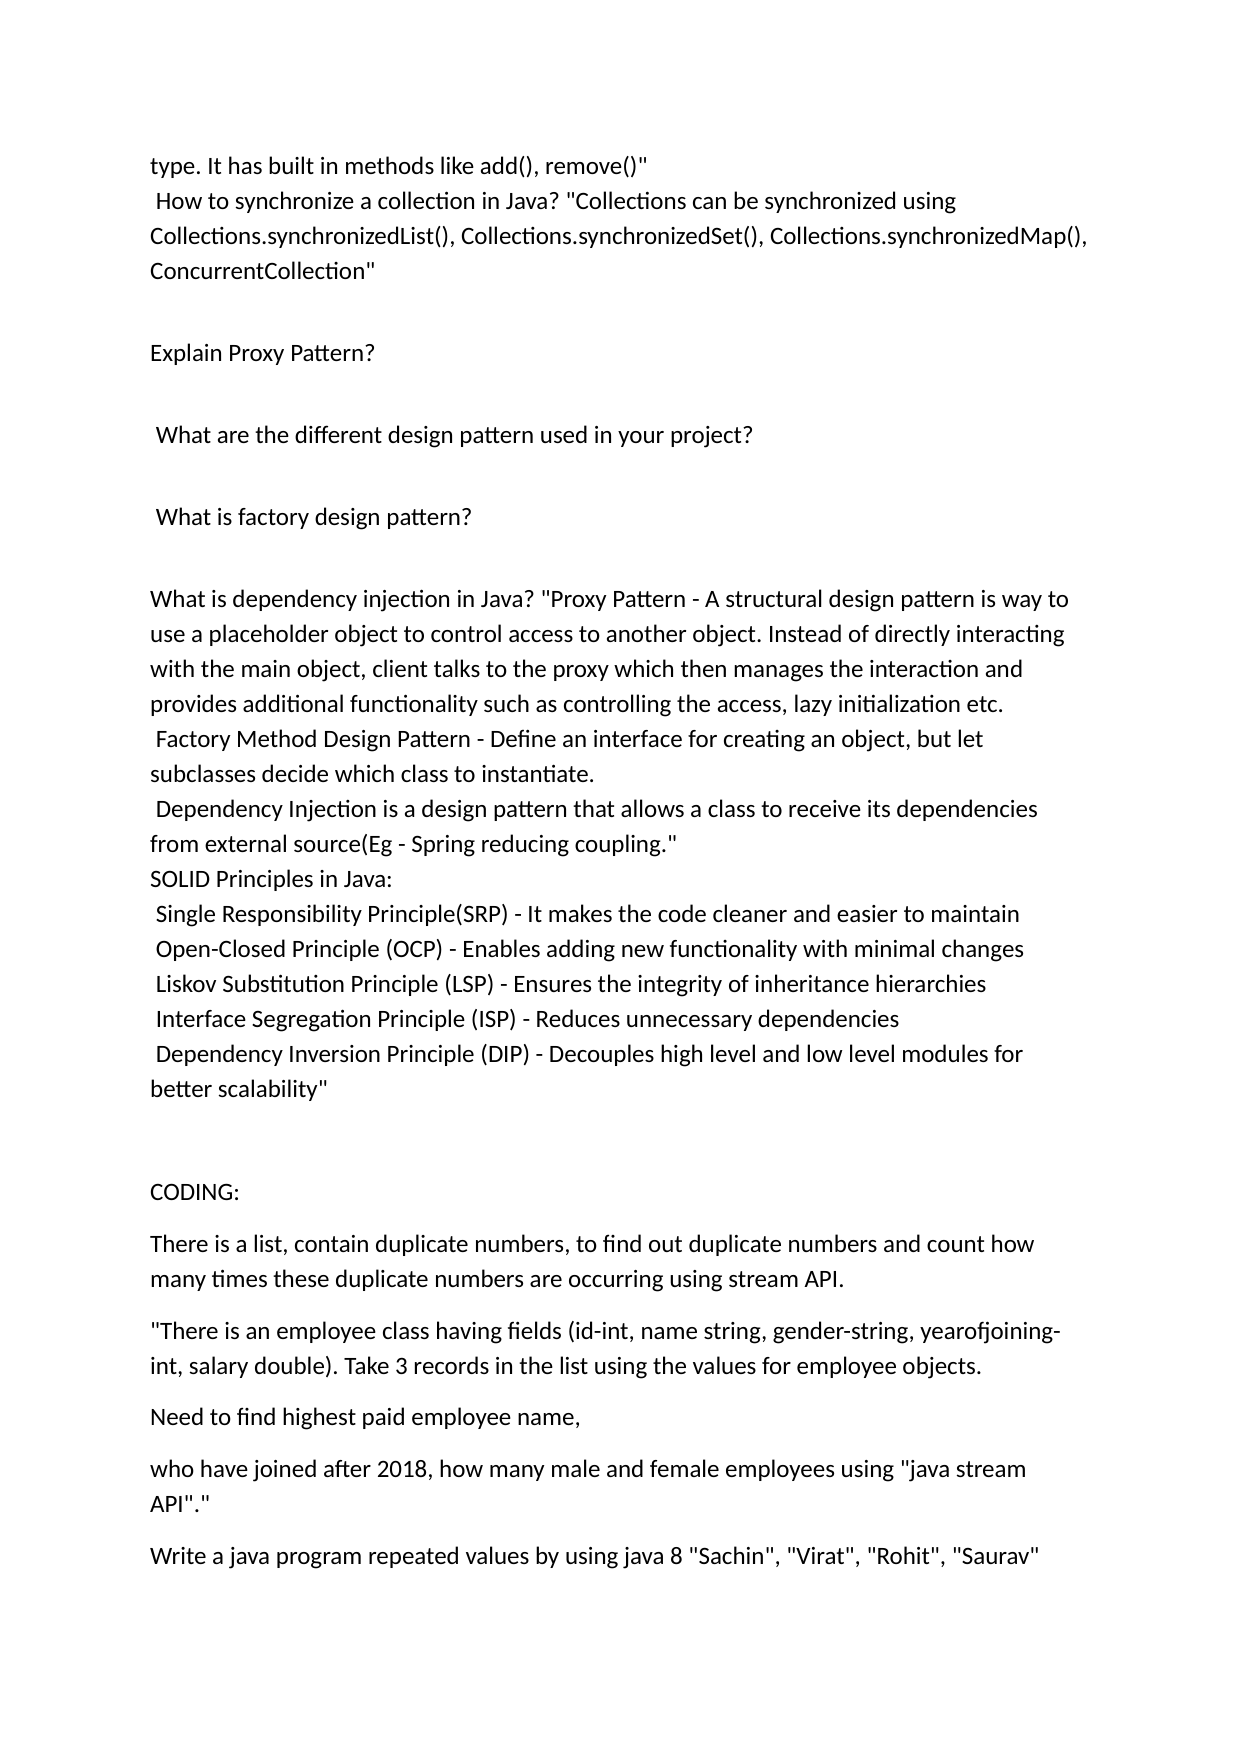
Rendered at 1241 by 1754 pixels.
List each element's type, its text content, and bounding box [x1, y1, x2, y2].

text Need to find highest paid employee name,﻿ [150, 1401, 1090, 1432]
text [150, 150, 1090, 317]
text Write a java program repeated values by using java 8 "Sachin", "Virat", "Rohit", "Saurav"﻿ [150, 1540, 1090, 1570]
text What is factory design pattern?﻿ [150, 501, 1090, 562]
text Explain Proxy Pattern?﻿ [150, 337, 1090, 398]
text CODING:﻿ [150, 1176, 1090, 1207]
text There is a list, contain duplicate numbers, to find out duplicate numbers and count how many times these duplicate numbers are occurring using stream API.﻿ [150, 1228, 1090, 1294]
text What is dependency injection in Java? "Proxy Pattern - A structural design pattern is way to use a placeholder object to control access to another object. Instead of directly interacting with the main object, client talks to the proxy which then manages the interaction and provides additional functionality such as controlling the access, lazy initialization etc.﻿ Factory Method Design Pattern - Define an interface for creating an object, but let subclasses decide which class to instantiate.﻿ Dependency Injection is a design pattern that allows a class to receive its dependencies from external source(Eg - Spring reducing coupling."﻿ SOLID Principles in Java:﻿ Single Responsibility Principle(SRP) - It makes the code cleaner and easier to maintain﻿ Open-Closed Principle (OCP) - Enables adding new functionality with minimal changes﻿ Liskov Substitution Principle (LSP) - Ensures the integrity of inheritance hierarchies﻿ Interface Segregation Principle (ISP) - Reduces unnecessary dependencies﻿ Dependency Inversion Principle (DIP) - Decouples high level and low level modules for better scalability" [150, 583, 1090, 1104]
text "There is an employee class having fields (id-int, name string, gender-string, yearofjoining-int, salary double). Take 3 records in the list using the values for employee objects.﻿ [150, 1315, 1090, 1380]
text What are the different design pattern used in your project?﻿ [150, 419, 1090, 480]
text who have joined after 2018, how many male and female employees using "java stream API"."﻿ [150, 1453, 1090, 1519]
